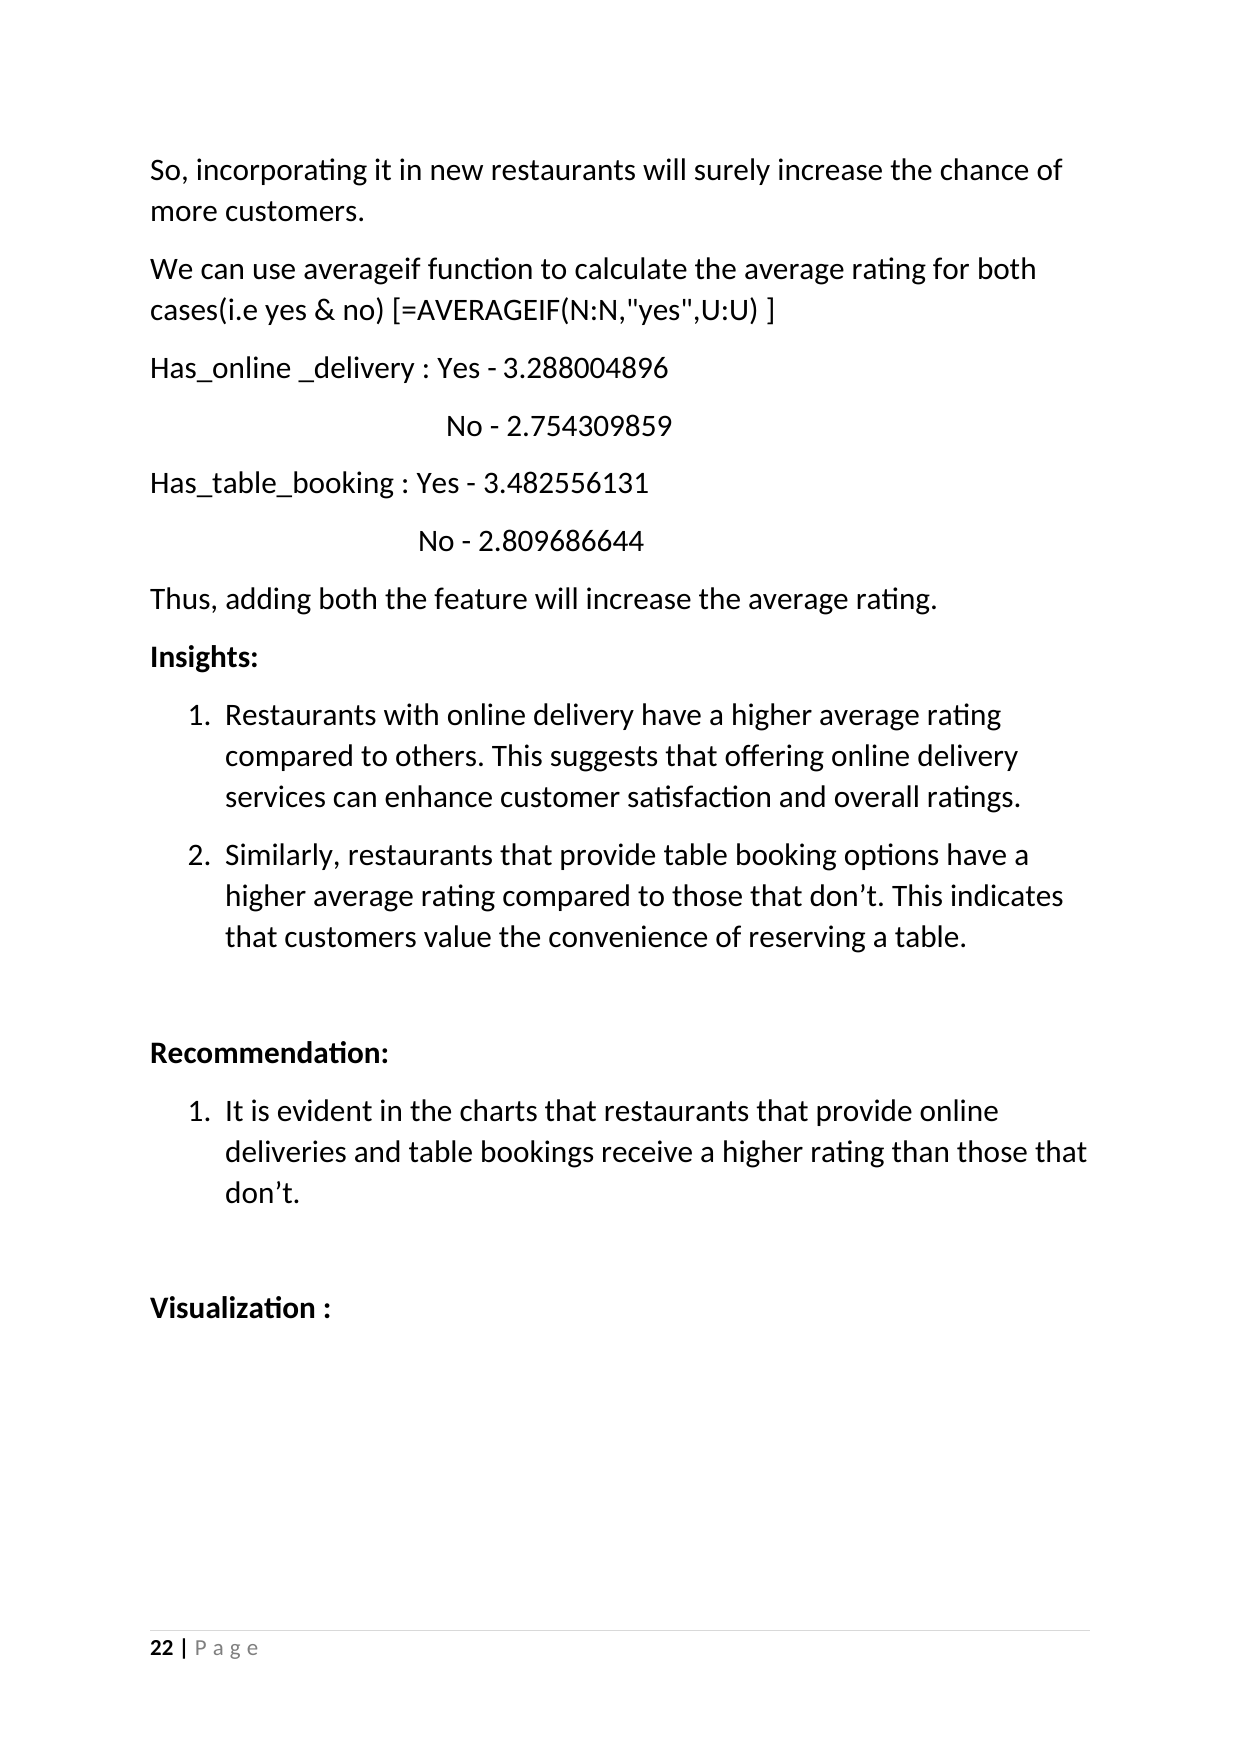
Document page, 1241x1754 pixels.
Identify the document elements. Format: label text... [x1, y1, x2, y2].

text We can use averageif function to calculate the average rating for both cases(i.e yes & no) [=AVERAGEIF(N:N,"yes",U:U) ] [150, 249, 1090, 328]
text Thus, adding both the feature will increase the average rating. [150, 579, 1090, 617]
text Has_online _delivery : Yes - 3.288004896 [150, 348, 1090, 386]
text Recommendation: [150, 1033, 1090, 1071]
text No - 2.809686644 [150, 521, 1090, 559]
list Restaurants with online delivery have a higher average rating compared to others. This suggests that offering online delivery services can enhance customer satisfaction and overall ratings. [187, 695, 1090, 815]
text Has_table_booking : Yes - 3.482556131 [150, 463, 1090, 502]
text Visualization : [150, 1288, 1090, 1327]
text No - 2.754309859 [150, 406, 1090, 444]
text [150, 150, 1090, 229]
text Insights: [150, 637, 1090, 675]
list Similarly, restaurants that provide table booking options have a higher average rating compared to those that don’t. This indicates that customers value the convenience of reserving a table. [187, 835, 1090, 955]
list It is evident in the charts that restaurants that provide online deliveries and table bookings receive a higher rating than those that don’t. [187, 1091, 1090, 1211]
